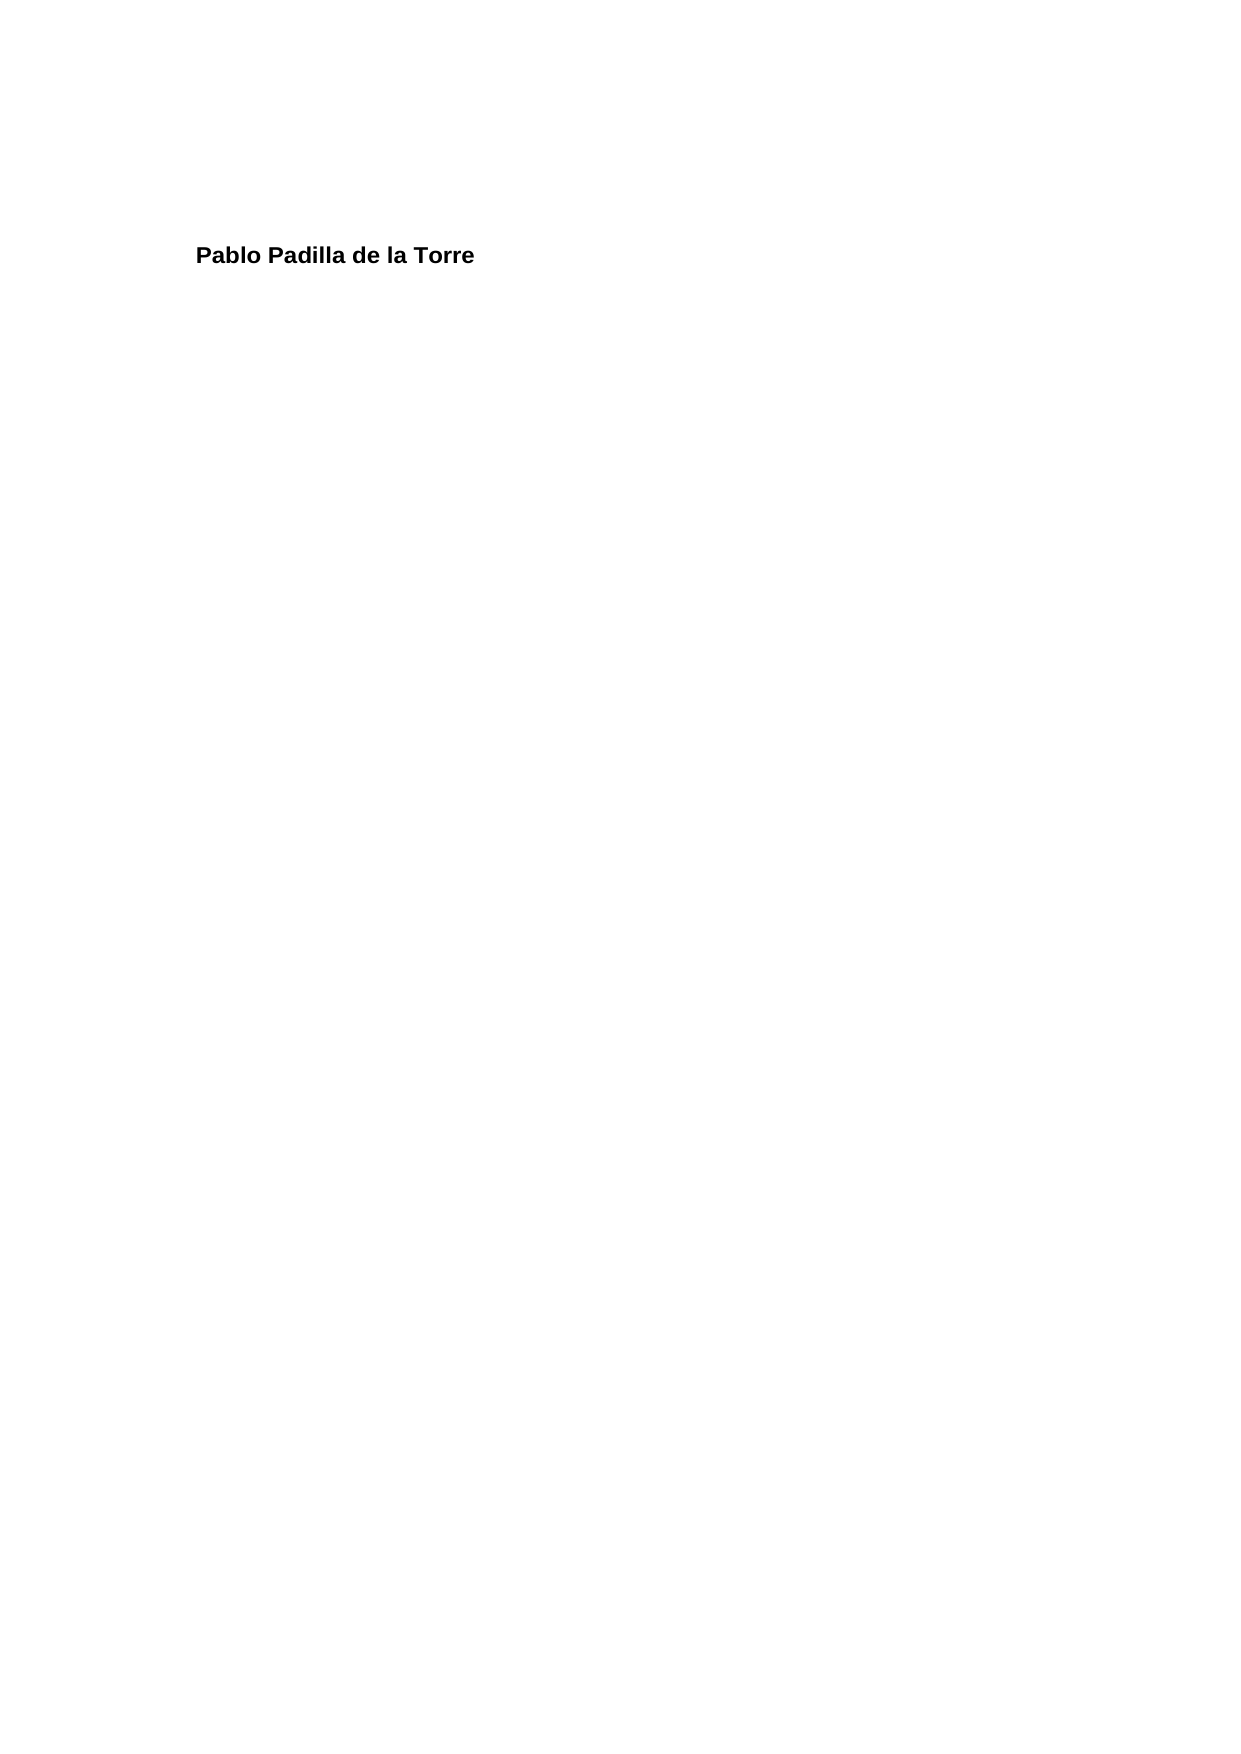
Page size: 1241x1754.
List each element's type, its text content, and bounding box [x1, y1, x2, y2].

text Pablo Padilla de la Torre [196, 242, 943, 268]
